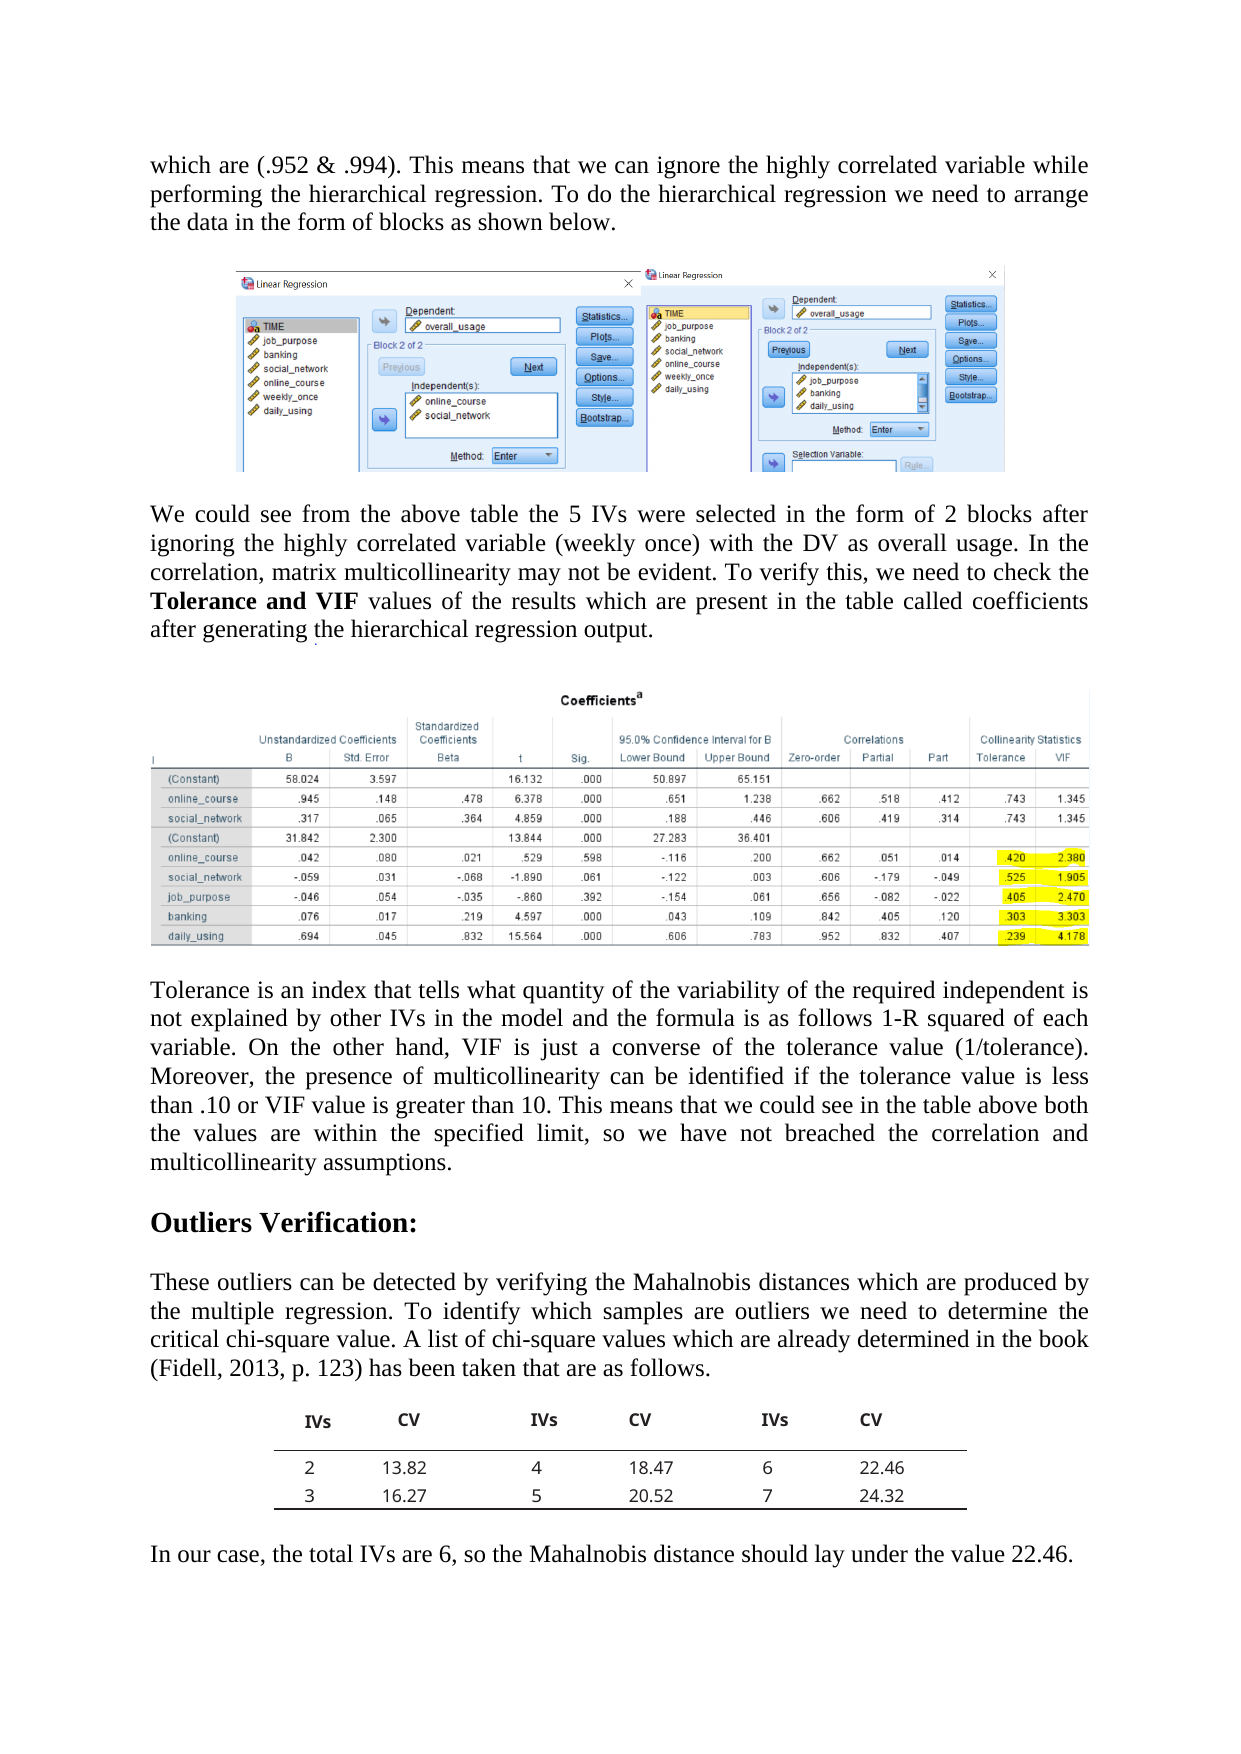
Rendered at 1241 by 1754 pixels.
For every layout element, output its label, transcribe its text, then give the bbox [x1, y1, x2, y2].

picture [235, 265, 1005, 472]
text These outliers can be detected by verifying the Mahalnobis distances which are produced by the multiple regression. To identify which samples are outliers we need to determine the critical chi-square value. A list of chi-square values which are already determined in the book has been taken that are as follows. [150, 1267, 1090, 1382]
table_cell 3 [274, 1479, 382, 1508]
table_header IVs [274, 1410, 382, 1450]
table_cell 2 [274, 1451, 382, 1479]
table_header CV [613, 1410, 743, 1450]
text Outliers Verification: [150, 1205, 1090, 1238]
table_header IVs [512, 1410, 613, 1450]
text Tolerance is an index that tells what quantity of the variability of the required independent is not explained by other IVs in the model and the formula is as follows 1-R squared of each variable. On the other hand, VIF is just a converse of the tolerance value (1/tolerance). Moreover, the presence of multicollinearity can be identified if the tolerance value is less than .10 or VIF value is greater than 10. This means that we could see in the table above both the values are within the specified limit, so we have not breached the correlation and multicollinearity assumptions. [150, 975, 1090, 1176]
table_cell 6 [743, 1451, 844, 1479]
picture [151, 643, 1090, 947]
table_header CV [844, 1410, 967, 1450]
table_cell 13.82 [382, 1451, 512, 1479]
table_cell 7 [743, 1479, 844, 1508]
table_cell 22.46 [844, 1451, 967, 1479]
table_cell 16.27 [382, 1479, 512, 1508]
table_cell 4 [512, 1451, 613, 1479]
table_header CV [382, 1410, 512, 1450]
text In our case, the total IVs are 6, so the Mahalnobis distance should lay under the value 22.46. [150, 1539, 1090, 1567]
table_cell 5 [512, 1479, 613, 1508]
table_cell 18.47 [613, 1451, 743, 1479]
table_header IVs [743, 1410, 844, 1450]
text We could see from the above table the 5 IVs were selected in the form of 2 blocks after ignoring the highly correlated variable (weekly once) with the DV as overall usage. In the correlation, matrix multicollinearity may not be evident. To verify this, we need to check the Tolerance and VIF values of the results which are present in the table called coefficients after generating the hierarchical regression output. [150, 499, 1090, 643]
table_cell 20.52 [613, 1479, 743, 1508]
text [150, 150, 1090, 236]
table_cell 24.32 [844, 1479, 967, 1508]
